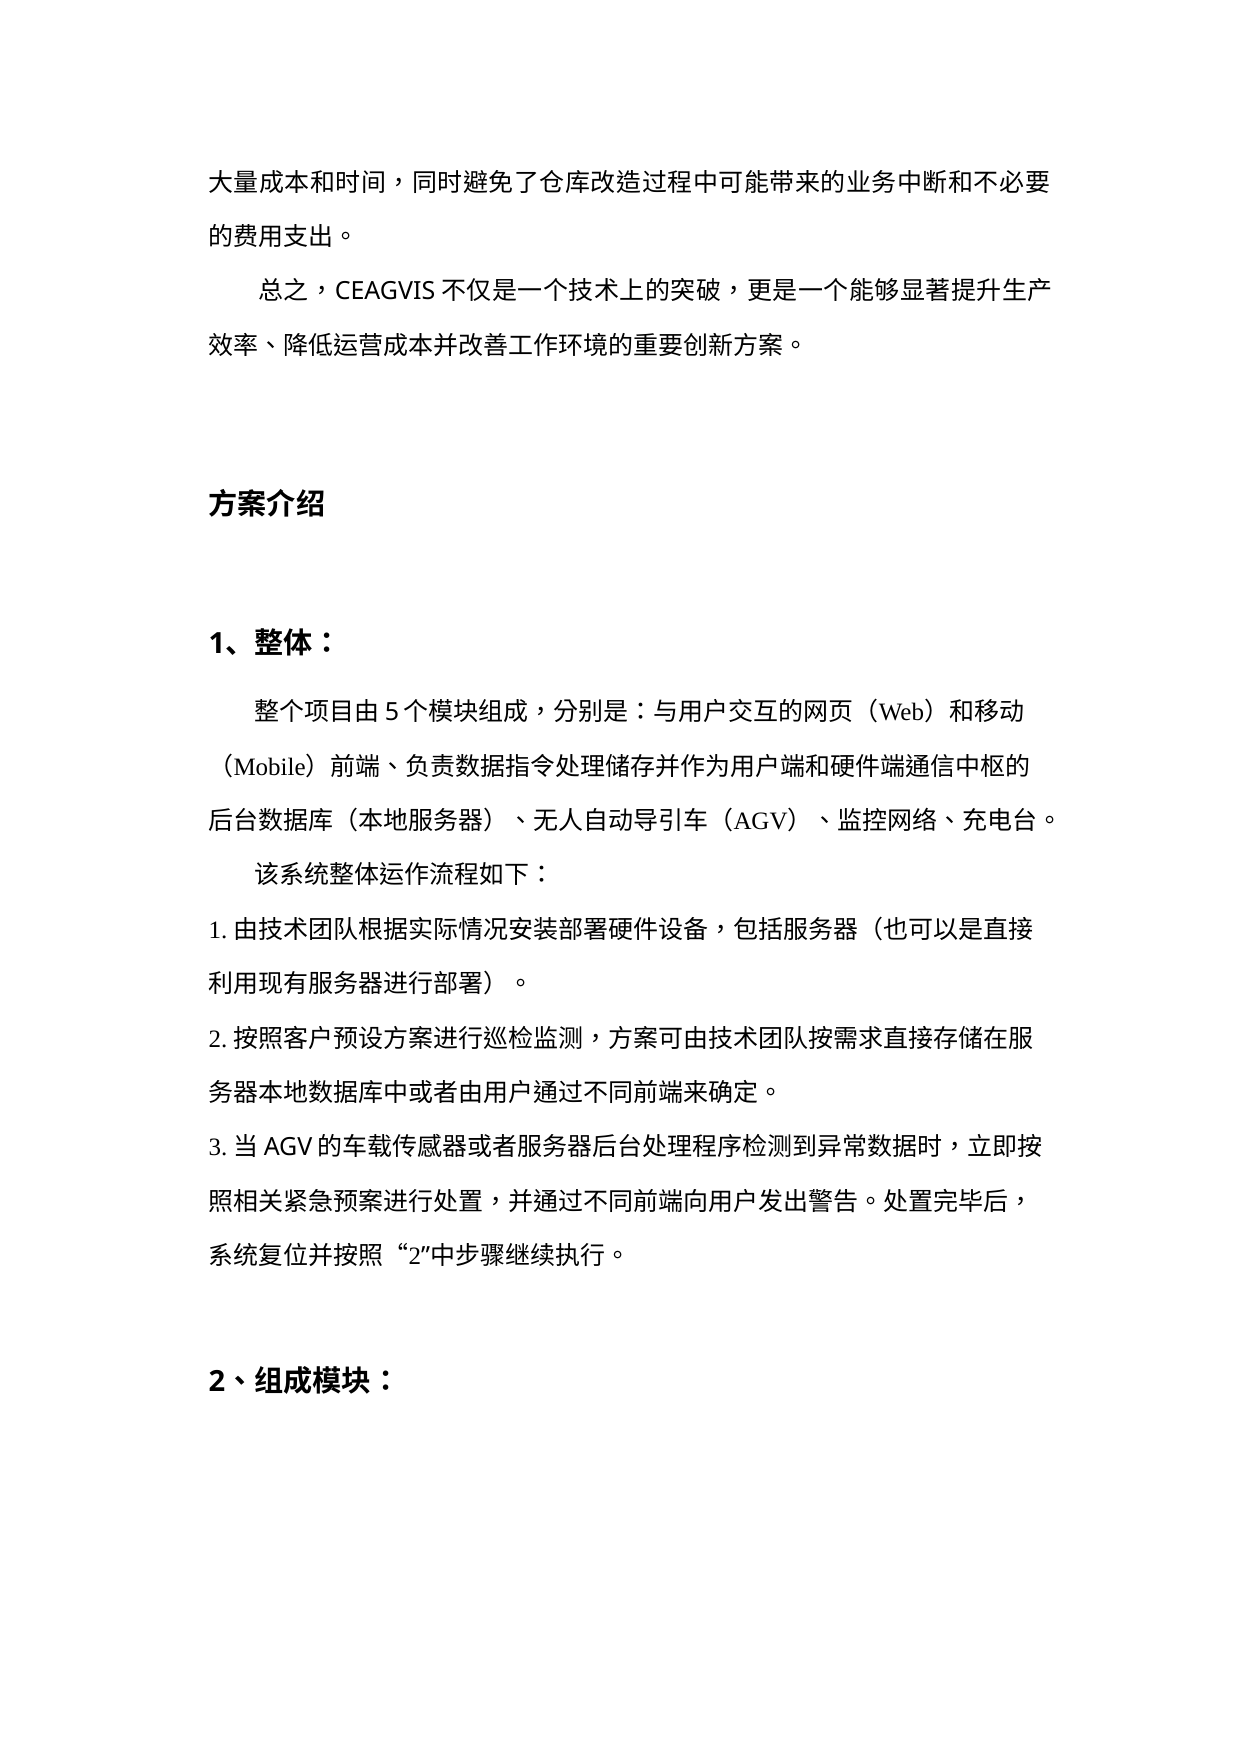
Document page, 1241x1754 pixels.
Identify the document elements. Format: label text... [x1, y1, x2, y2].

text 1. 由技术团队根据实际情况安装部署硬件设备，包括服务器（也可以是直接利用现有服务器进行部署）。 [208, 909, 1053, 1000]
subtitle 2、组成模块： [208, 1358, 1053, 1400]
text 3. 当AGV的车载传感器或者服务器后台处理程序检测到异常数据时，立即按照相关紧急预案进行处置，并通过不同前端向用户发出警告。处置完毕后，系统复位并按照“2”中步骤继续执行。 [208, 1127, 1053, 1272]
text 该系统整体运作流程如下： [208, 855, 1053, 891]
text 整个项目由5个模块组成，分别是：与用户交互的网页（Web）和移动（Mobile）前端、负责数据指令处理储存并作为用户端和硬件端通信中枢的后台数据库（本地服务器）、无人自动导引车（AGV）、监控网络、充电台。 [208, 692, 1053, 837]
text 不仅如此，CEAGVIS还具备极高的可操作性和适应性。它不仅适用于各类仓储环境，还可以轻松应用于办公室、封闭体育场馆等类似场所。这种多功能性使得CEAGVIS具备了广泛的应用潜力和良好的可扩展性，为企业节省大量成本和时间，同时避免了仓库改造过程中可能带来的业务中断和不必要的费用支出。 [208, 162, 1053, 253]
text 总之，CEAGVIS不仅是一个技术上的突破，更是一个能够显著提升生产效率、降低运营成本并改善工作环境的重要创新方案。 [208, 271, 1053, 361]
text 2. 按照客户预设方案进行巡检监测，方案可由技术团队按需求直接存储在服务器本地数据库中或者由用户通过不同前端来确定。 [208, 1018, 1053, 1109]
subtitle 方案介绍 [208, 481, 1053, 523]
subtitle 1、整体： [208, 620, 1053, 662]
